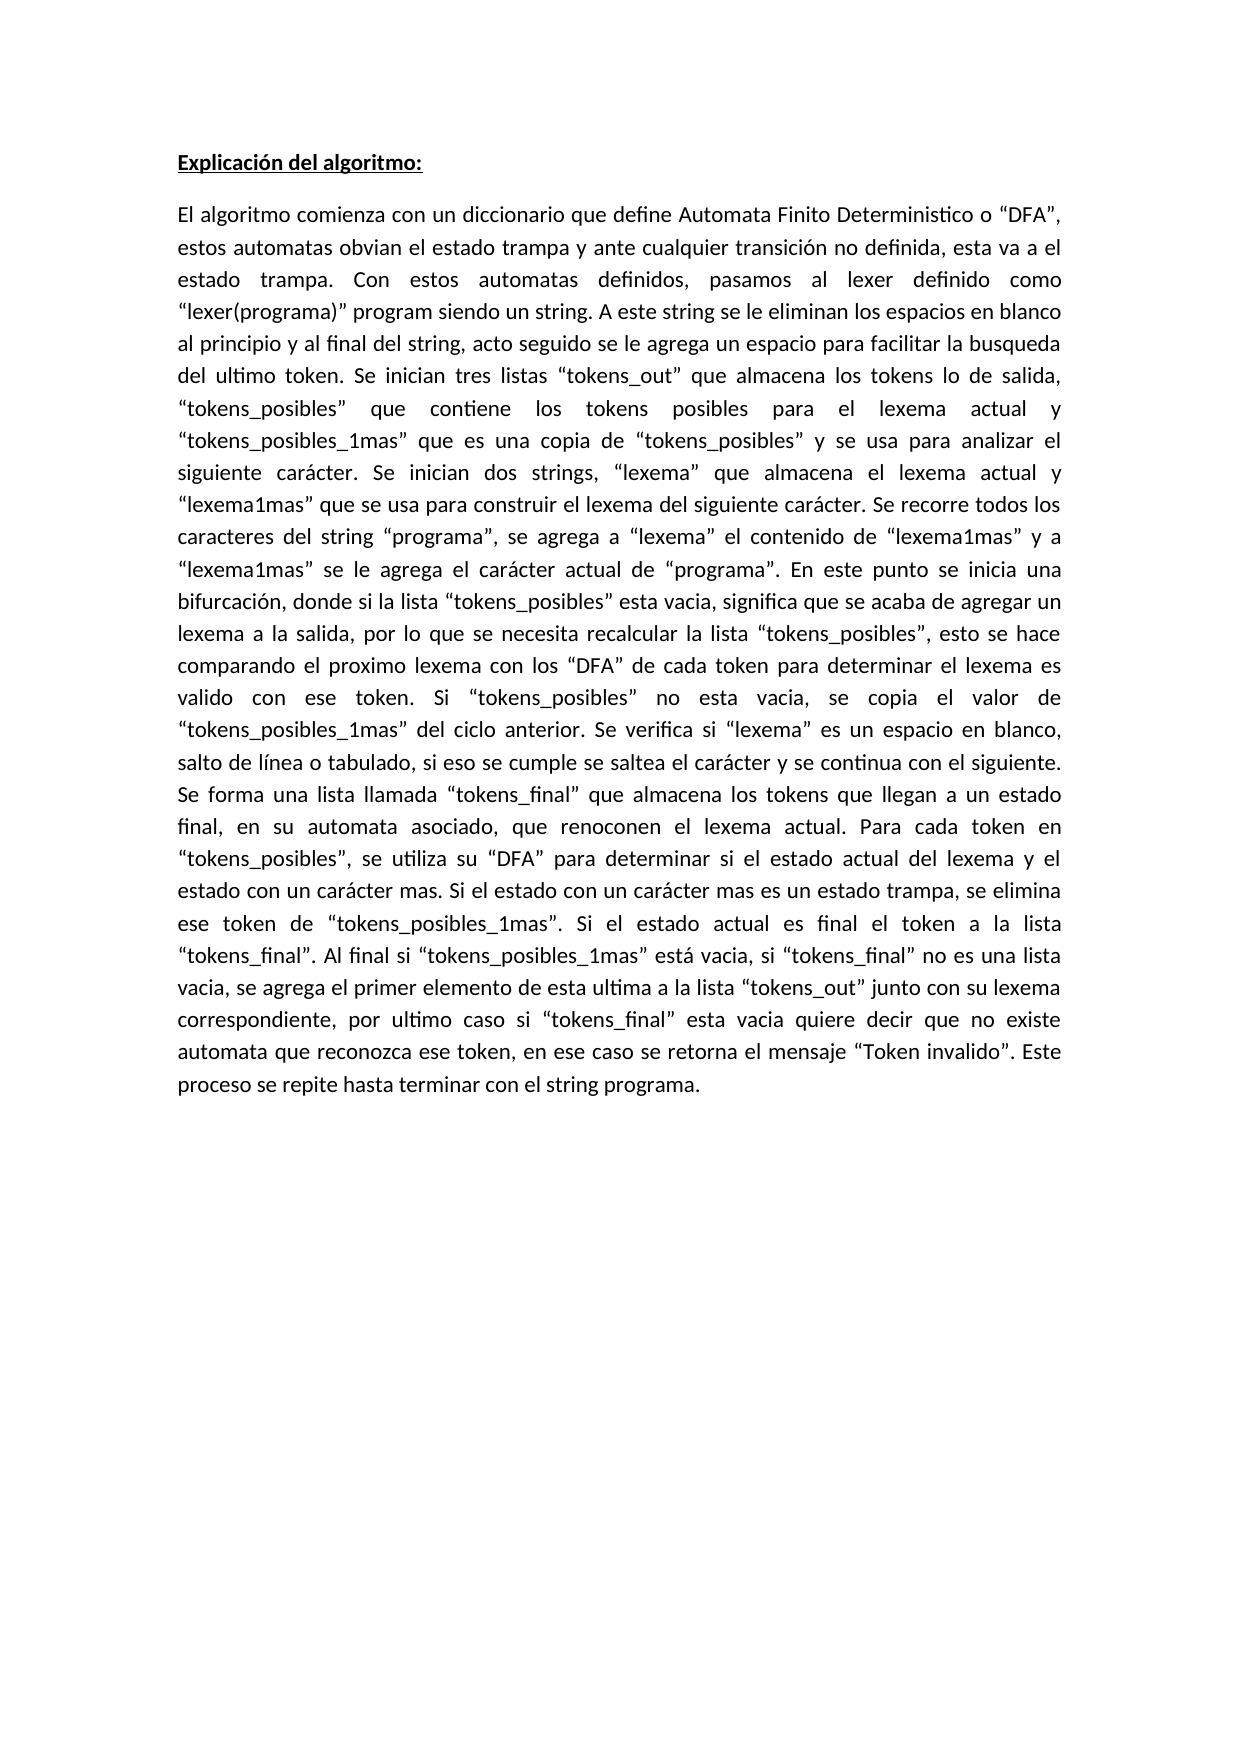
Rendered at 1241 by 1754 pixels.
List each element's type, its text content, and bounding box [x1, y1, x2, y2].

text Explicación del algoritmo: [177, 148, 1063, 176]
text El algoritmo comienza con un diccionario que define Automata Finito Deterministico o “DFA”, estos automatas obvian el estado trampa y ante cualquier transición no definida, esta va a el estado trampa. Con estos automatas definidos, pasamos al lexer definido como “lexer(programa)” program siendo un string. A este string se le eliminan los espacios en blanco al principio y al final del string, acto seguido se le agrega un espacio para facilitar la busqueda del ultimo token. Se inician tres listas “tokens_out” que almacena los tokens lo de salida, “tokens_posibles” que contiene los tokens posibles para el lexema actual y “tokens_posibles_1mas” que es una copia de “tokens_posibles” y se usa para analizar el siguiente carácter. Se inician dos strings, “lexema” que almacena el lexema actual y “lexema1mas” que se usa para construir el lexema del siguiente carácter. Se recorre todos los caracteres del string “programa”, se agrega a “lexema” el contenido de “lexema1mas” y a “lexema1mas” se le agrega el carácter actual de “programa”. En este punto se inicia una bifurcación, donde si la lista “tokens_posibles” esta vacia, significa que se acaba de agregar un lexema a la salida, por lo que se necesita recalcular la lista “tokens_posibles”, esto se hace comparando el proximo lexema con los “DFA” de cada token para determinar el lexema es valido con ese token. Si “tokens_posibles” no esta vacia, se copia el valor de “tokens_posibles_1mas” del ciclo anterior. Se verifica si “lexema” es un espacio en blanco, salto de línea o tabulado, si eso se cumple se saltea el carácter y se continua con el siguiente. Se forma una lista llamada “tokens_final” que almacena los tokens que llegan a un estado final, en su automata asociado, que renoconen el lexema actual. Para cada token en “tokens_posibles”, se utiliza su “DFA” para determinar si el estado actual del lexema y el estado con un carácter mas. Si el estado con un carácter mas es un estado trampa, se elimina ese token de “tokens_posibles_1mas”. Si el estado actual es final el token a la lista “tokens_final”. Al final si “tokens_posibles_1mas” está vacia, si “tokens_final” no es una lista vacia, se agrega el primer elemento de esta ultima a la lista “tokens_out” junto con su lexema correspondiente, por ultimo caso si “tokens_final” esta vacia quiere decir que no existe automata que reconozca ese token, en ese caso se retorna el mensaje “Token invalido”. Este proceso se repite hasta terminar con el string programa. [177, 201, 1063, 1098]
